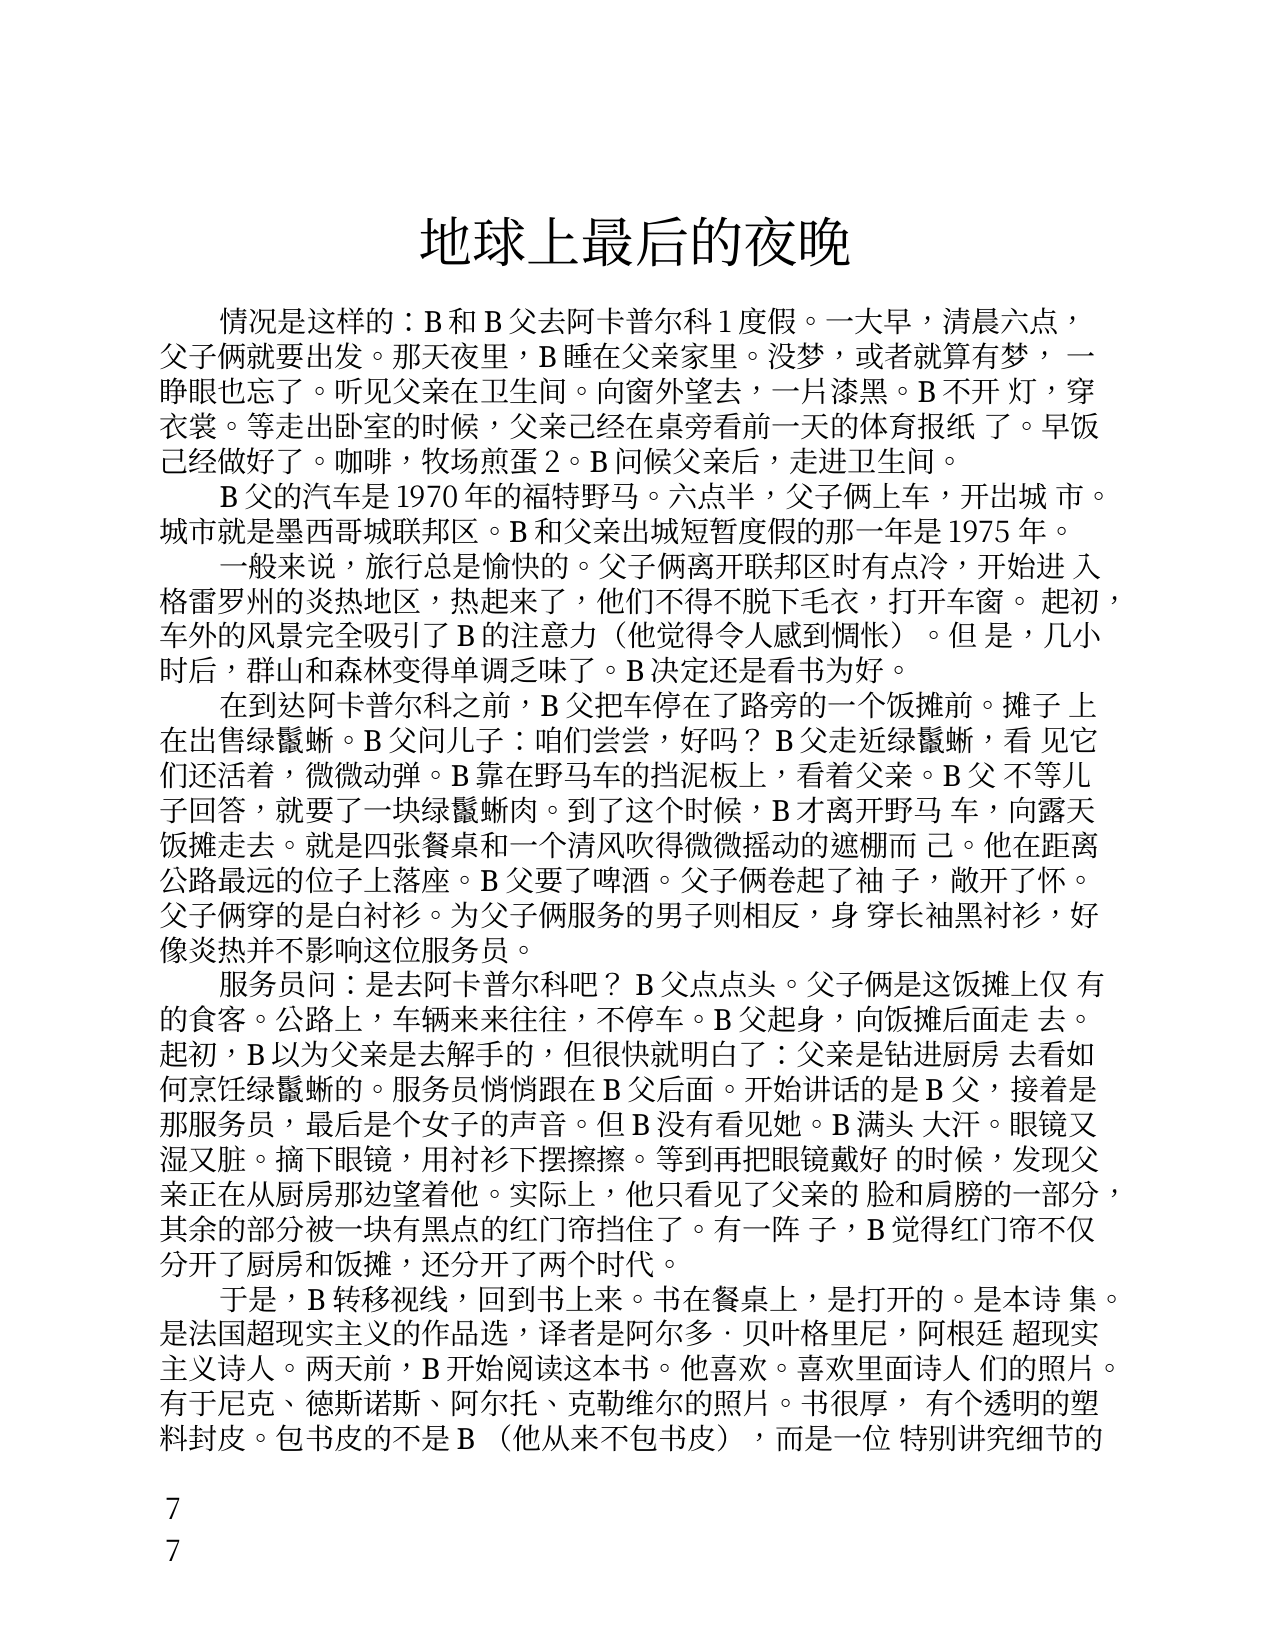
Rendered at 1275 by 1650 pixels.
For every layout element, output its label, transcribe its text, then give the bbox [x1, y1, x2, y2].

text 一般来说，旅行总是愉快的。父子俩离开联邦区时有点冷，开始进 入格雷罗州的炎热地区，热起来了，他们不得不脱下毛衣，打开车窗。 起初，车外的风景完全吸引了B的注意力（他觉得令人感到惆怅）。但 是，几小时后，群山和森林变得单调乏味了。B决定还是看书为好。 [159, 549, 1111, 689]
subtitle 地球上最后的夜晚 [159, 200, 1111, 278]
text B父的汽车是1970年的福特野马。六点半，父子俩上车，开岀城 市。城市就是墨西哥城联邦区。B和父亲出城短暂度假的那一年是1975 年。 [159, 479, 1111, 549]
text 情况是这样的：B和B父去阿卡普尔科1度假。一大早，清晨六点， 父子俩就要出发。那天夜里，B睡在父亲家里。没梦，或者就算有梦， 一睁眼也忘了。听见父亲在卫生间。向窗外望去，一片漆黑。B不开 灯，穿衣裳。等走出卧室的时候，父亲己经在桌旁看前一天的体育报纸 了。早饭己经做好了。咖啡，牧场煎蛋2。B问候父亲后，走进卫生间。 [159, 305, 1111, 479]
text 服务员问：是去阿卡普尔科吧？ B父点点头。父子俩是这饭摊上仅 有的食客。公路上，车辆来来往往，不停车。B父起身，向饭摊后面走 去。起初，B以为父亲是去解手的，但很快就明白了：父亲是钻进厨房 去看如何烹饪绿鬣蜥的。服务员悄悄跟在B父后面。开始讲话的是B 父，接着是那服务员，最后是个女子的声音。但B没有看见她。B满头 大汗。眼镜又湿又脏。摘下眼镜，用衬衫下摆擦擦。等到再把眼镜戴好 的时候，发现父亲正在从厨房那边望着他。实际上，他只看见了父亲的 脸和肩膀的一部分，其余的部分被一块有黑点的红门帘挡住了。有一阵 子，B觉得红门帘不仅分开了厨房和饭摊，还分开了两个时代。 [159, 968, 1111, 1282]
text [159, 1282, 1111, 1456]
text 在到达阿卡普尔科之前，B父把车停在了路旁的一个饭摊前。摊子 上在岀售绿鬣蜥。B父问儿子：咱们尝尝，好吗？ B父走近绿鬣蜥，看 见它们还活着，微微动弹。B靠在野马车的挡泥板上，看着父亲。B父 不等儿子回答，就要了一块绿鬣蜥肉。到了这个时候，B才离开野马 车，向露天饭摊走去。就是四张餐桌和一个清风吹得微微摇动的遮棚而 己。他在距离公路最远的位子上落座。B父要了啤酒。父子俩卷起了袖 子，敞开了怀。父子俩穿的是白衬衫。为父子俩服务的男子则相反，身 穿长袖黑衬衫，好像炎热并不影响这位服务员。 [159, 689, 1111, 968]
